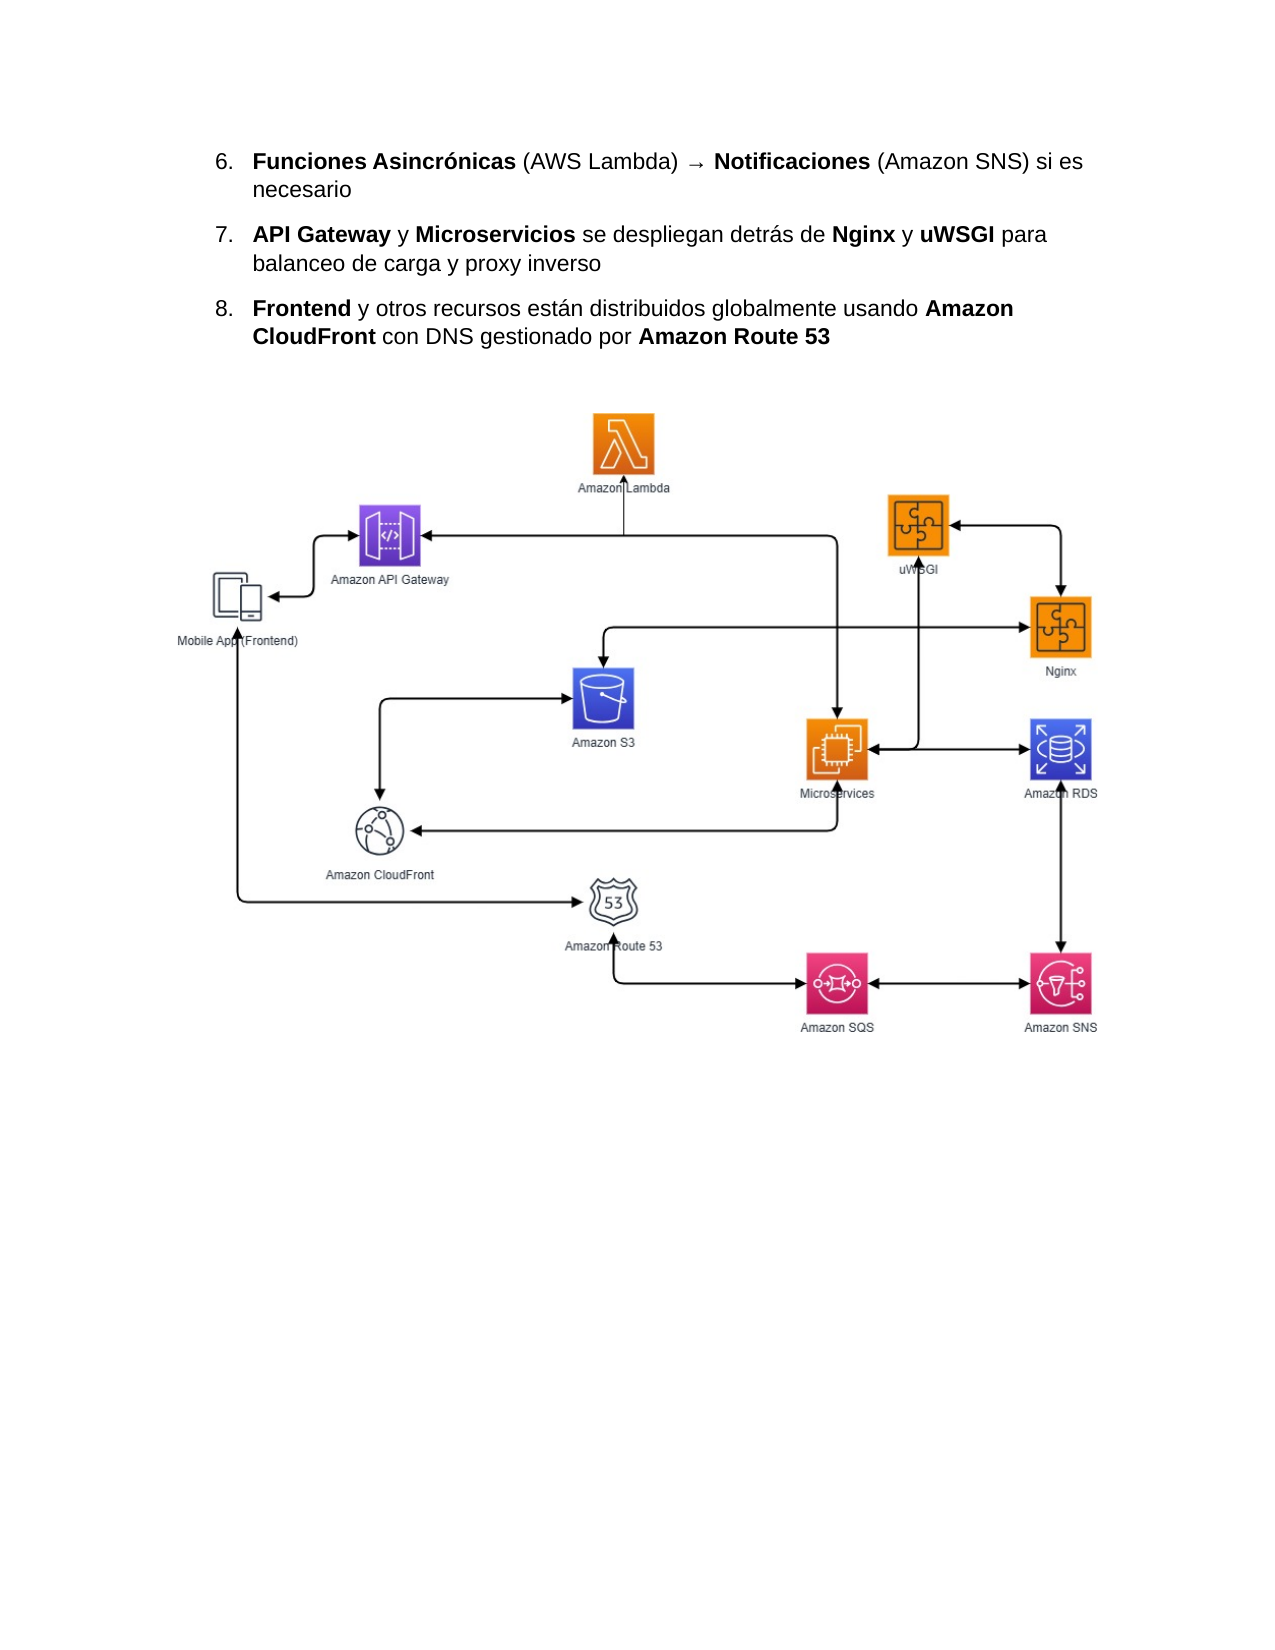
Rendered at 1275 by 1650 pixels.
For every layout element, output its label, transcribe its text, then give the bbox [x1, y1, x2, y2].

list Frontend y otros recursos están distribuidos globalmente usando Amazon CloudFront con DNS gestionado por Amazon Route 53 [215, 295, 1098, 349]
list Funciones Asincrónicas (AWS Lambda) → Notificaciones (Amazon SNS) si es necesario [215, 148, 1098, 202]
list API Gateway y Microservicios se despliegan detrás de Nginx y uWSGI para balanceo de carga y proxy inverso [215, 221, 1098, 276]
picture [177, 413, 1098, 1036]
